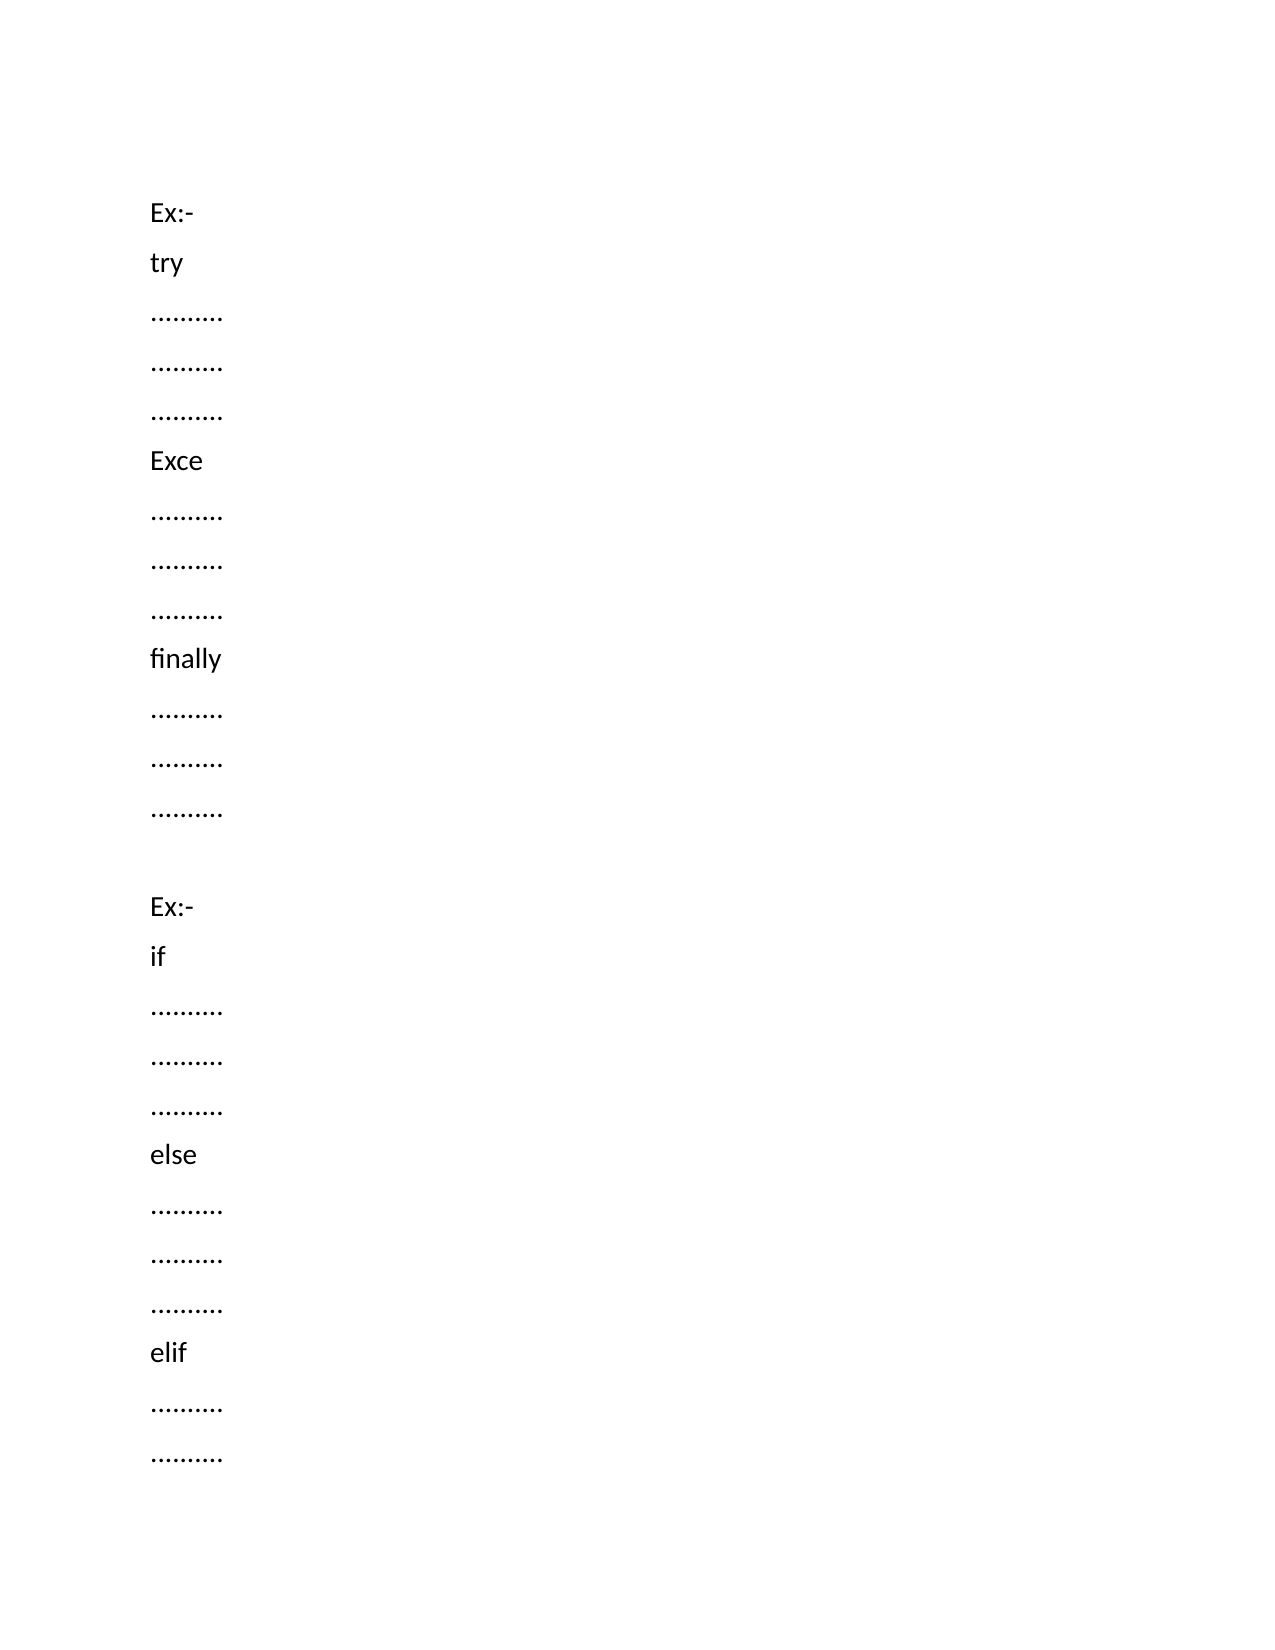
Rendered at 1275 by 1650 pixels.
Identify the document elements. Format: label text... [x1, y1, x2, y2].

text try [150, 249, 1125, 278]
text .......... [150, 1042, 1125, 1071]
text .......... [150, 745, 1125, 774]
text .......... [150, 398, 1125, 427]
text .......... [150, 1389, 1125, 1418]
text if [150, 943, 1125, 972]
text .......... [150, 1092, 1125, 1121]
text .......... [150, 1439, 1125, 1468]
text elif [150, 1340, 1125, 1369]
text Exce [150, 447, 1125, 476]
text .......... [150, 547, 1125, 575]
text else [150, 1142, 1125, 1170]
text .......... [150, 1290, 1125, 1319]
text .......... [150, 794, 1125, 823]
text .......... [150, 497, 1125, 526]
text Ex:- [150, 199, 1125, 228]
text .......... [150, 1241, 1125, 1269]
text .......... [150, 596, 1125, 625]
text .......... [150, 348, 1125, 377]
text .......... [150, 1191, 1125, 1220]
text finally [150, 646, 1125, 674]
text .......... [150, 299, 1125, 327]
text .......... [150, 993, 1125, 1022]
text Ex:- [150, 894, 1125, 922]
text .......... [150, 695, 1125, 724]
